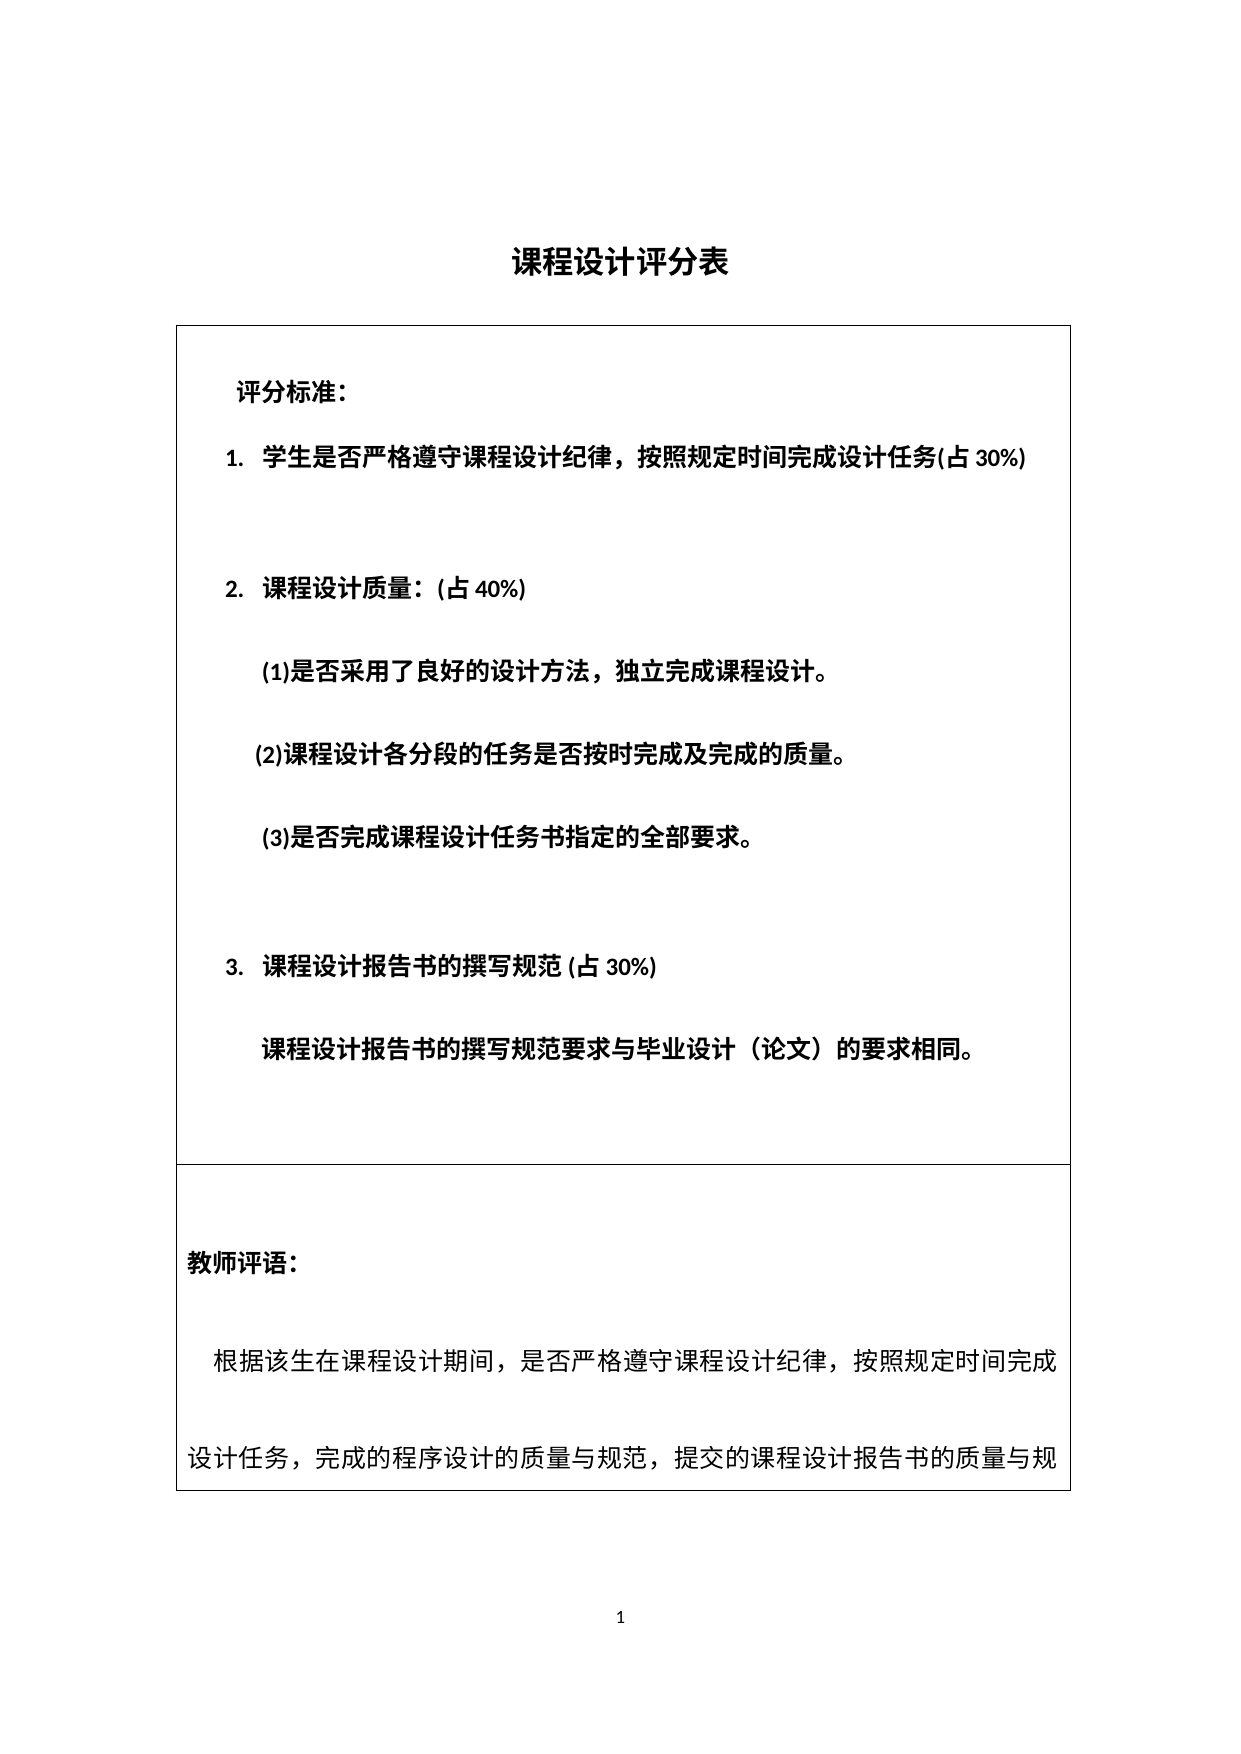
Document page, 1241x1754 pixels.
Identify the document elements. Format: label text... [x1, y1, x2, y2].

table_header 评分标准： 学生是否严格遵守课程设计纪律，按照规定时间完成设计任务(占30%) 课程设计质量：(占40%) (1)是否采用了良好的设计方法，独立完成课程设计。 (2)课程设计各分段的任务是否按时完成及完成的质量。 (3)是否完成课程设计任务书指定的全部要求。 课程设计报告书的撰写规范 (占30%) 课程设计报告书的撰写规范要求与毕业设计（论文）的要求相同。 [177, 326, 1070, 1163]
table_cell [177, 1165, 1070, 1489]
text 课程设计评分表 [187, 227, 1053, 292]
